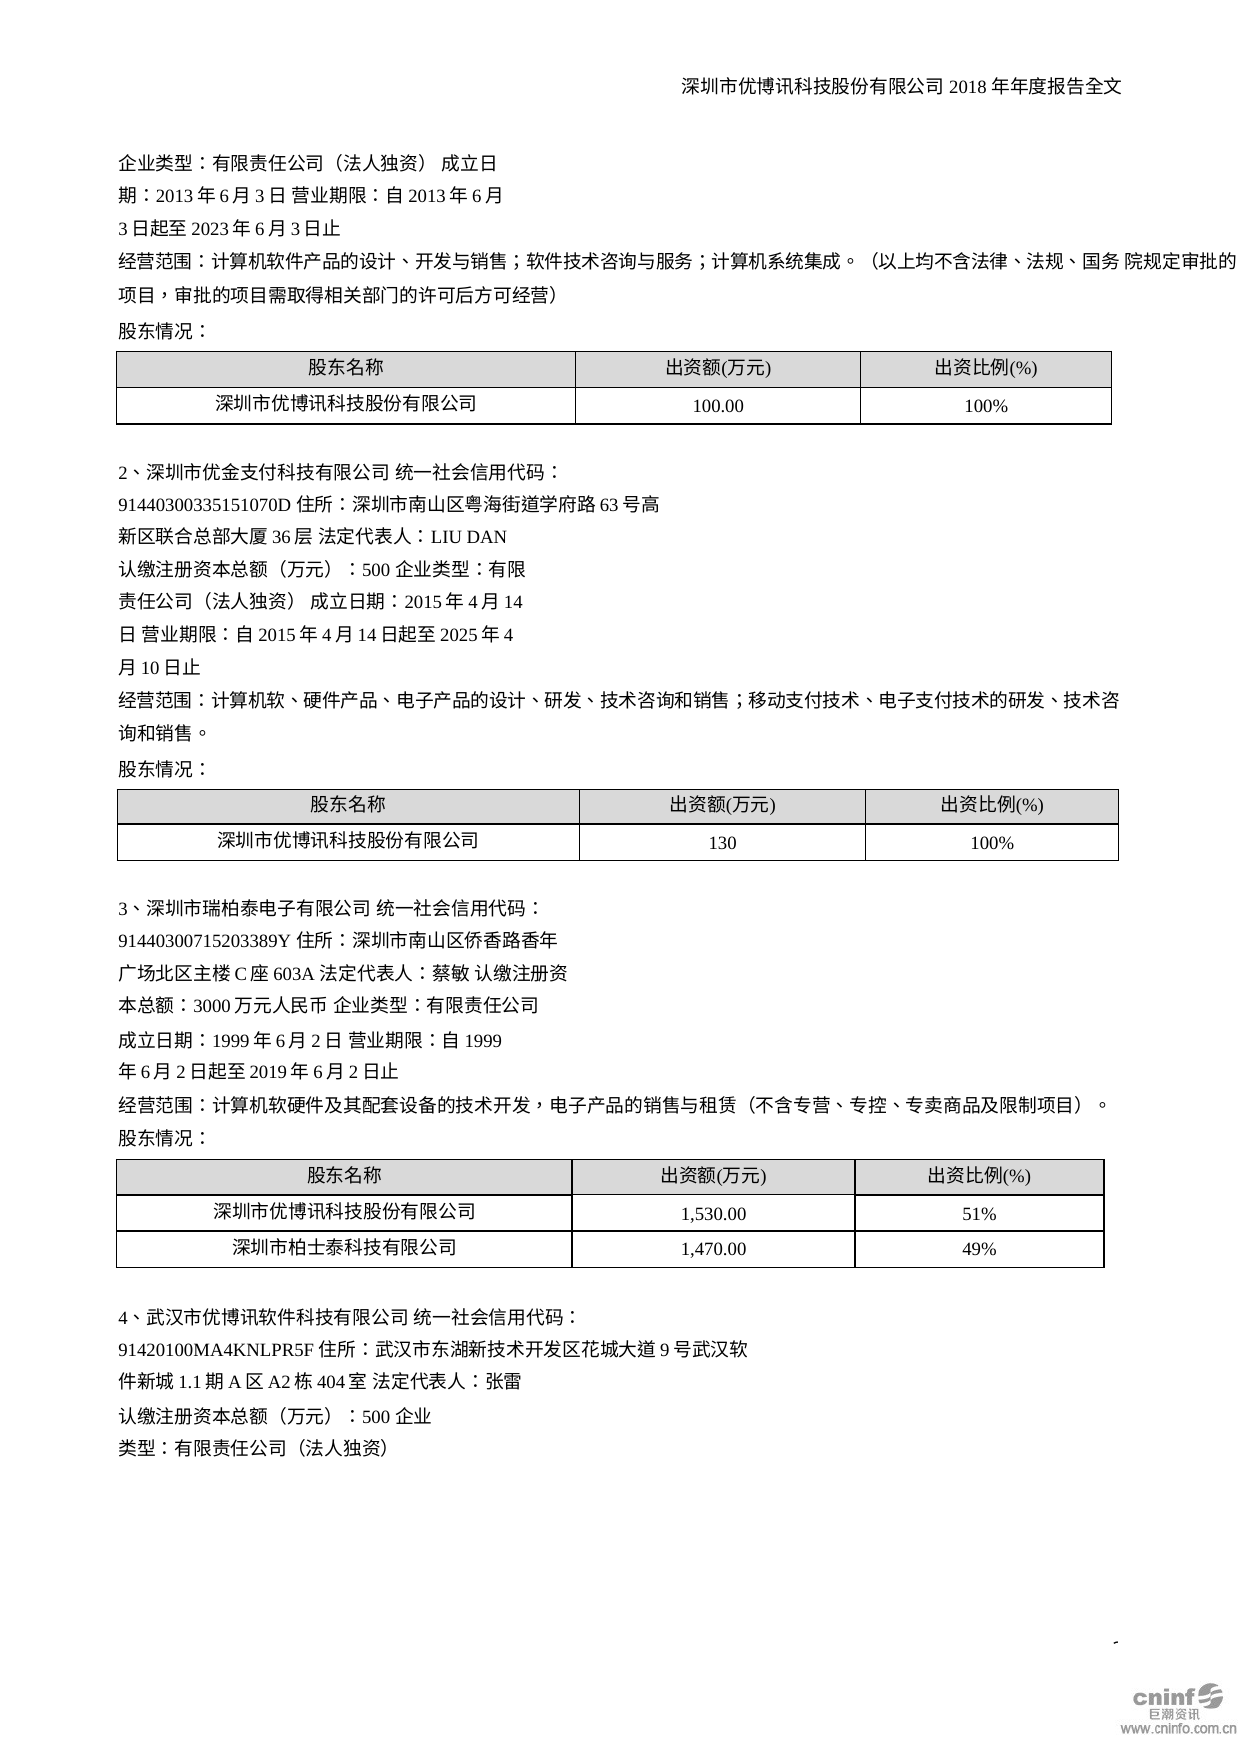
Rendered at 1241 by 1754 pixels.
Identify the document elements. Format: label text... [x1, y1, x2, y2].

text 企业类型：有限责任公司（法人独资） 成立日期：2013年6月3日 营业期限：自2013年6月3日起至2023年6月3日止 [118, 150, 514, 241]
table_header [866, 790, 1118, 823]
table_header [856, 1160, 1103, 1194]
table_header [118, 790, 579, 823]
text 3、深圳市瑞柏泰电子有限公司 统一社会信用代码：91440300715203389Y 住所：深圳市南山区侨香路香年广场北区主楼C座603A 法定代表人：蔡敏 认缴注册资本总额：3000万元人民币 企业类型：有限责任公司 [118, 896, 568, 1017]
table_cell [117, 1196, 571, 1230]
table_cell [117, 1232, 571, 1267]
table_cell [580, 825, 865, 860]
text 经营范围：计算机软、硬件产品、电子产品的设计、研发、技术咨询和销售；移动支付技术、电子支付技术的研发、技术咨 询和销售。 [118, 687, 1124, 746]
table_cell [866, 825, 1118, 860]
text 认缴注册资本总额（万元）：500 企业类型：有限责任公司（法人独资） 成立日期：2015年4月14日 营业期限：自2015年4月14日起至2025年4月10日止 [118, 556, 533, 679]
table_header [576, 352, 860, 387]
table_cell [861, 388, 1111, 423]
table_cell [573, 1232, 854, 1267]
text 认缴注册资本总额（万元）：500 企业类型：有限责任公司（法人独资） [118, 1403, 439, 1461]
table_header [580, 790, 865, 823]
text 成立日期：1999年6月2日 营业期限：自1999年6月2日起至2019年6月2日止 [118, 1027, 514, 1084]
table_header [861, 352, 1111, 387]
text 股东情况： [118, 756, 1122, 782]
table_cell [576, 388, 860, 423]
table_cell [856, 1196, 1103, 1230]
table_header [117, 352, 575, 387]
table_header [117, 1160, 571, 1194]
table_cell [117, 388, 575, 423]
text 4、武汉市优博讯软件科技有限公司 统一社会信用代码：91420100MA4KNLPR5F 住所：武汉市东湖新技术开发区花城大道9号武汉软件新城1.1期A区A2栋404室 法定代表人：张雷 [118, 1304, 761, 1394]
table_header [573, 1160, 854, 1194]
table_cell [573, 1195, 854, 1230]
text 2、深圳市优金支付科技有限公司 统一社会信用代码：91440300335151070D 住所：深圳市南山区粤海街道学府路63号高新区联合总部大厦36层 法定代表人：LIU DAN [118, 459, 664, 548]
picture [1115, 1680, 1240, 1737]
text 股东情况： [118, 318, 1122, 343]
text 经营范围：计算机软件产品的设计、开发与销售；软件技术咨询与服务；计算机系统集成。（以上均不含法律、法规、国务 院规定审批的项目，审批的项目需取得相关部门的许可后方可经营） [118, 248, 1240, 308]
text 经营范围：计算机软硬件及其配套设备的技术开发，电子产品的销售与租赁（不含专营、专控、专卖商品及限制项目）。 股东情况： [118, 1092, 1114, 1151]
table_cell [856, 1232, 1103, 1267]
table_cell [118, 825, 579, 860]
